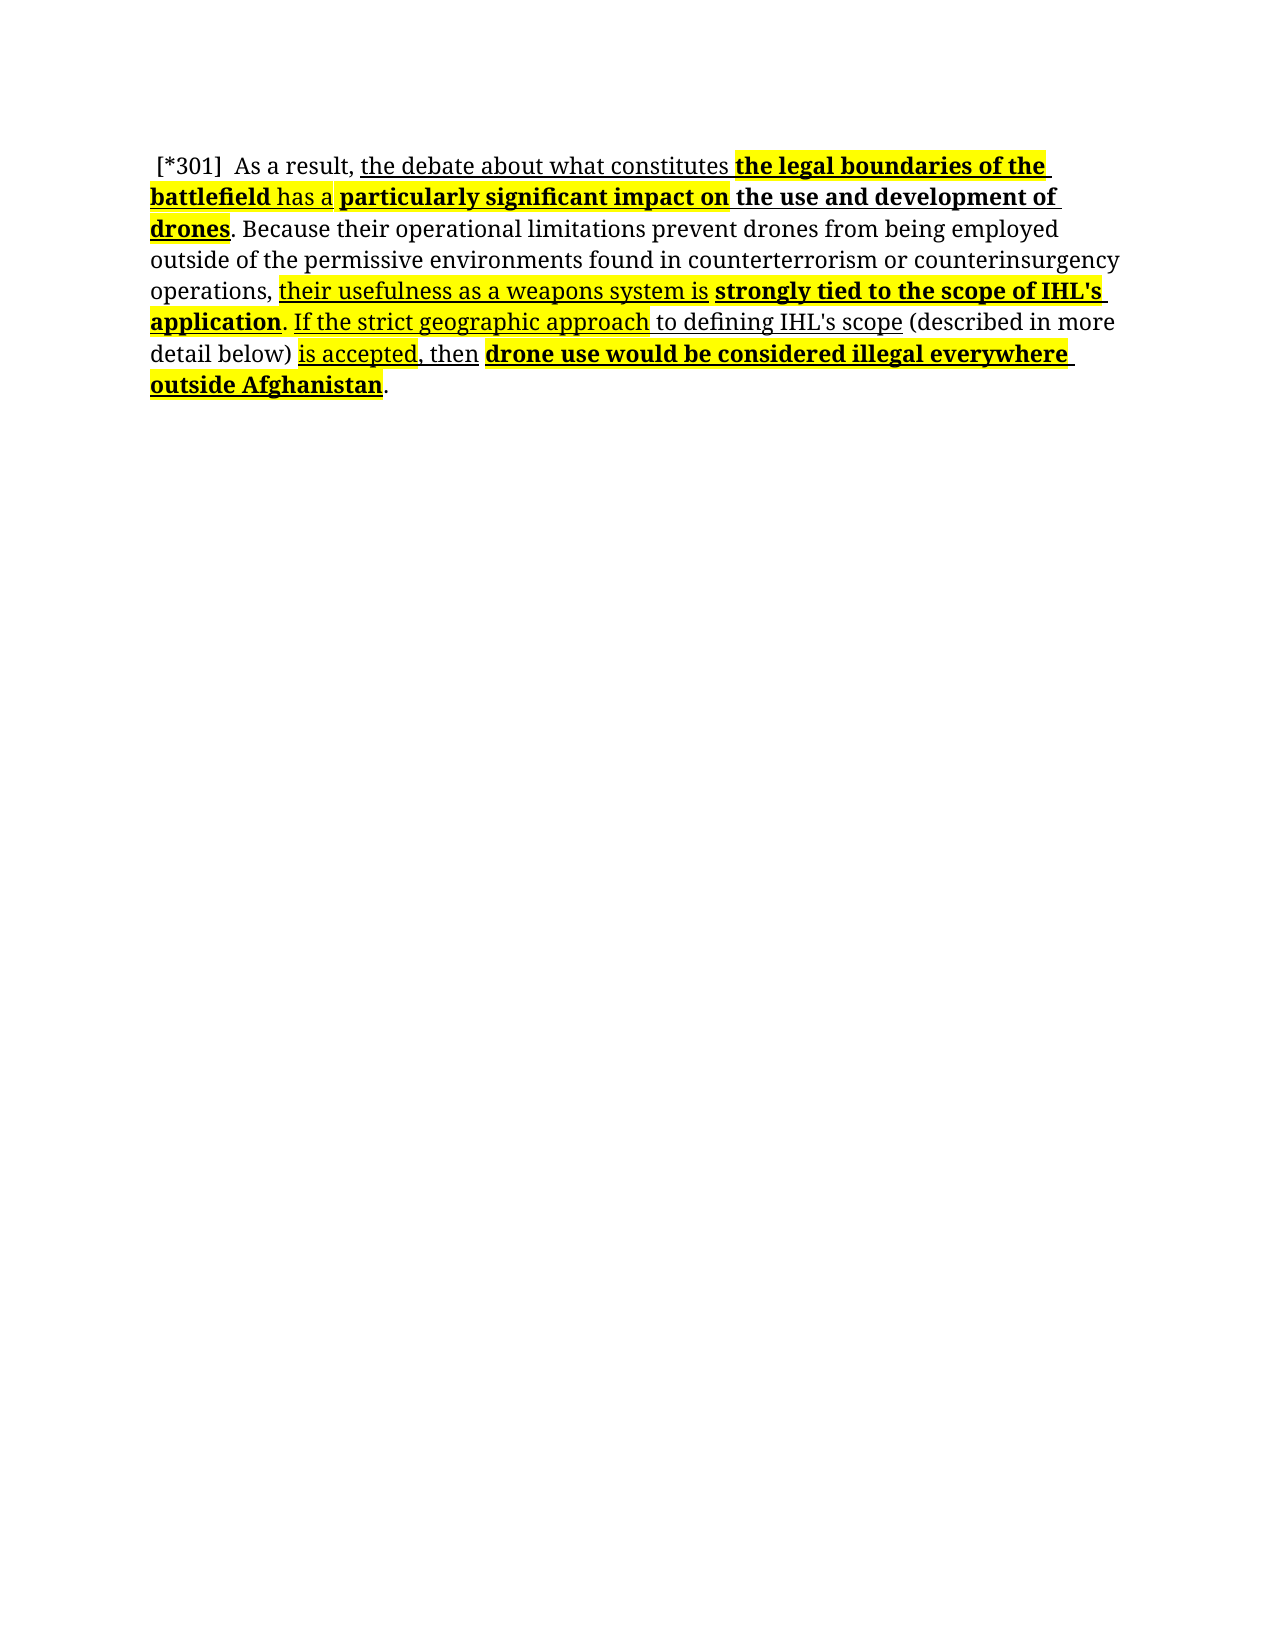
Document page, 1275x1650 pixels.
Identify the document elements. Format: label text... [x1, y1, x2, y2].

text [*301] As a result, the debate about what constitutes the legal boundaries of the battlefield has a particularly significant impact on the use and development of drones. Because their operational limitations prevent drones from being employed outside of the permissive environments found in counterterrorism or counterinsurgency operations, their usefulness as a weapons system is strongly tied to the scope of IHL's application. If the strict geographic approach to defining IHL's scope (described in more detail below) is accepted, then drone use would be considered illegal everywhere outside Afghanistan. [150, 150, 1125, 400]
